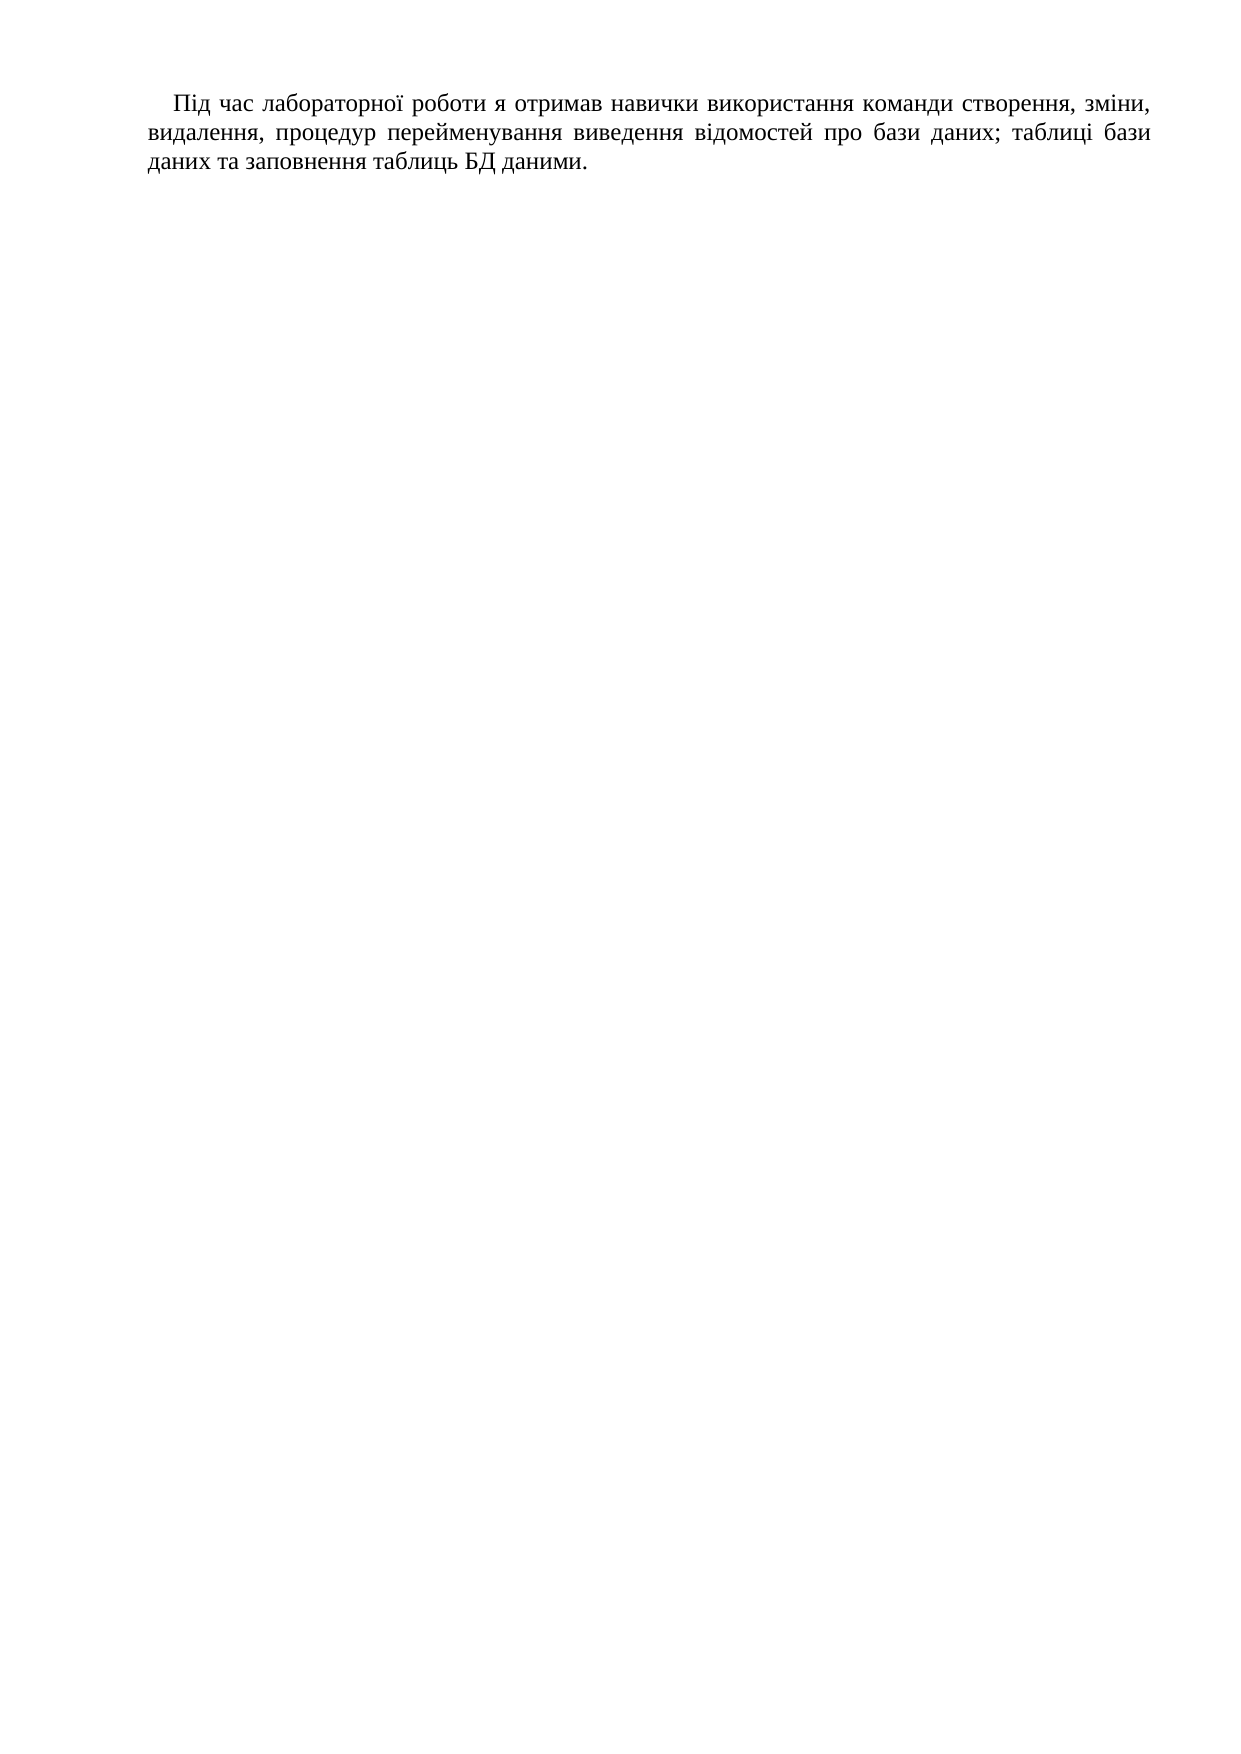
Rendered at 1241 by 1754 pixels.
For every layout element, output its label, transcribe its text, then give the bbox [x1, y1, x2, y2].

text Під час лабораторної роботи я отримав навички використання команди створення, зміни, видалення, процедур перейменування виведення відомостей про бази даних; таблиці бази даних та заповнення таблиць БД даними. [148, 88, 1152, 175]
